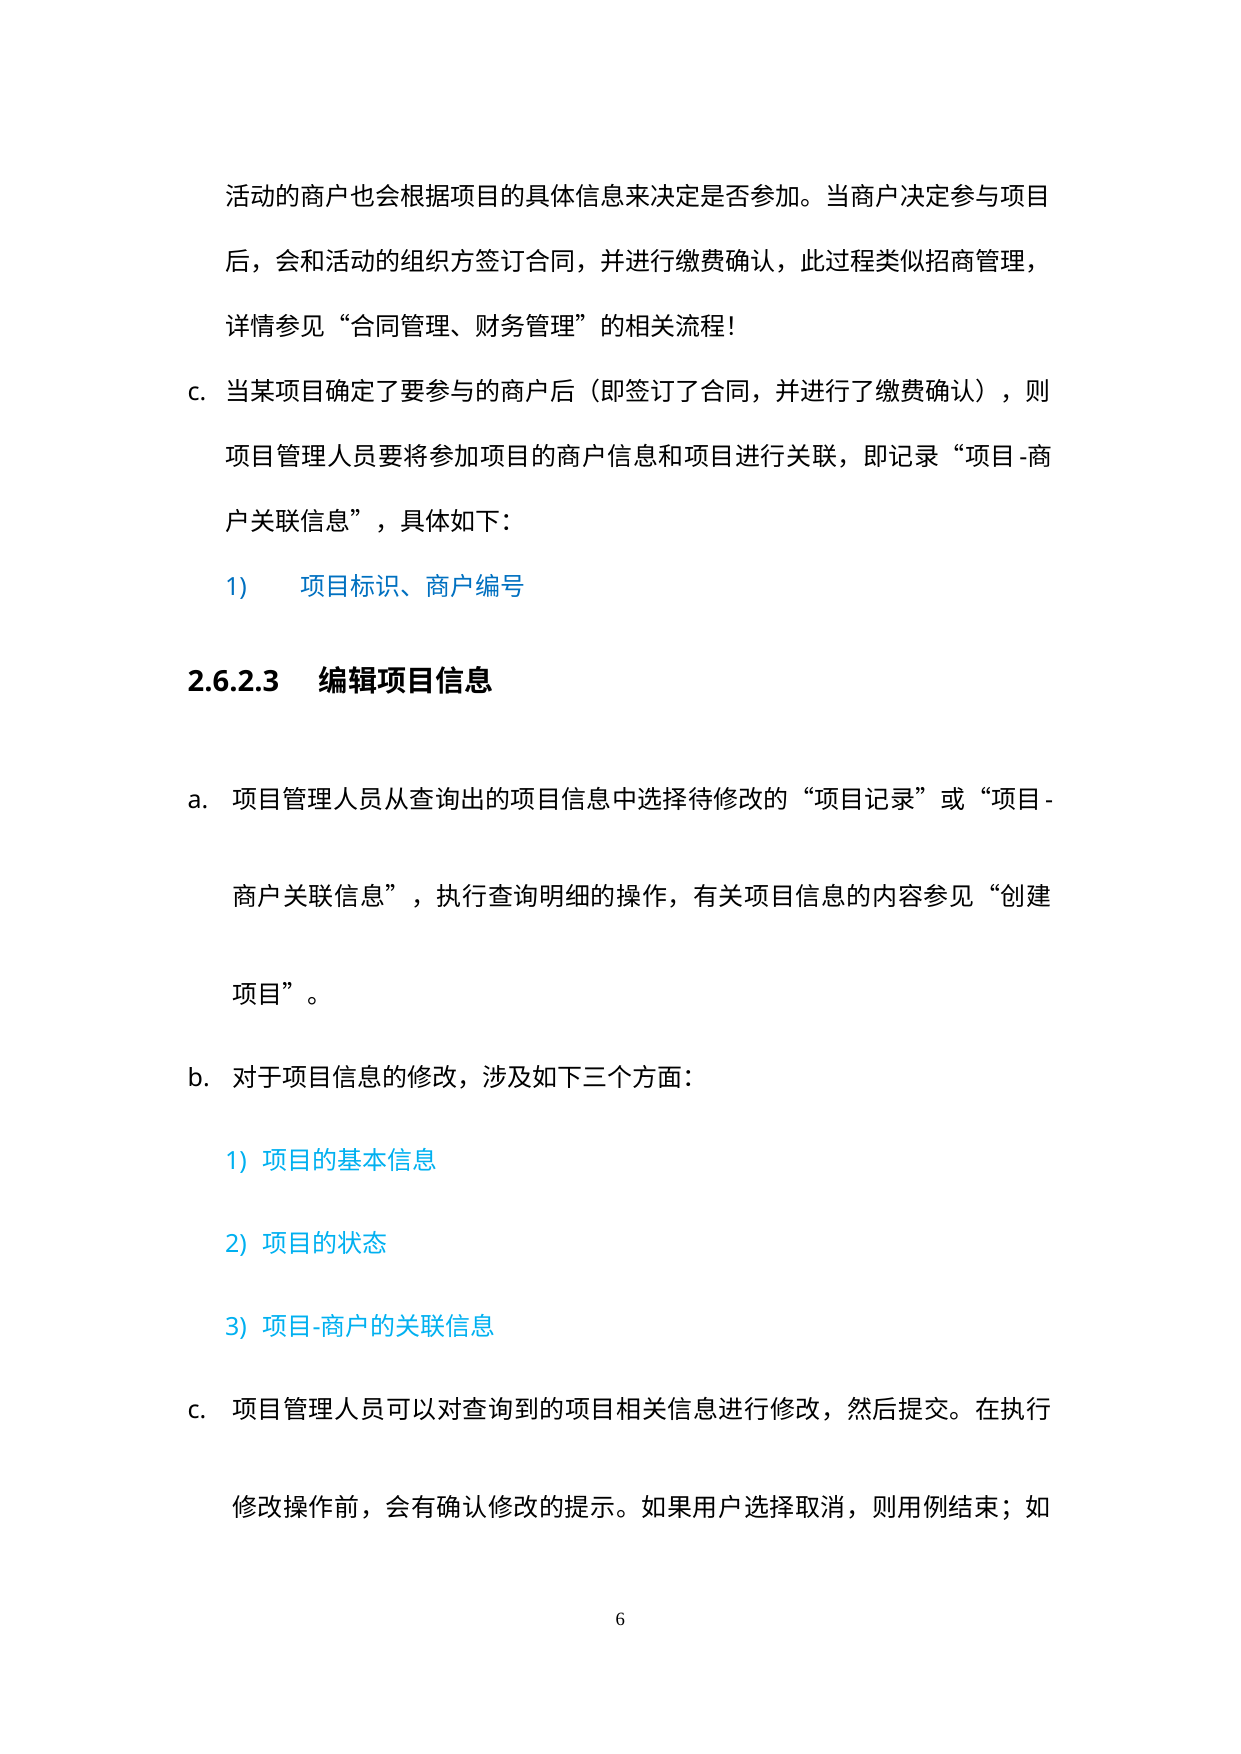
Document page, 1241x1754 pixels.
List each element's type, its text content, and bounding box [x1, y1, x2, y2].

list 项目的状态 [225, 1209, 1053, 1274]
list 项目的基本信息 [225, 1126, 1053, 1191]
list 项目标识、商户编号 [225, 552, 1053, 617]
list 项目管理人员可以对查询到的项目相关信息进行修改，然后提交。在执行修改操作前，会有确认修改的提示。如果用户选择取消，则用例结束；如果用户选择确认，则执行修改操作。 [187, 1376, 1053, 1538]
subtitle 编辑项目信息 [187, 646, 1053, 711]
list 项目管理人员从查询出的项目信息中选择待修改的“项目记录”或“项目-商户关联信息”，执行查询明细的操作，有关项目信息的内容参见“创建项目”。 [187, 765, 1053, 1025]
list 对于项目信息的修改，涉及如下三个方面： [187, 1043, 1053, 1108]
list 项目管理人员为项目圈定一批商户，或打出广告来吸引商户参与项目，参与活动的商户也会根据项目的具体信息来决定是否参加。当商户决定参与项目后，会和活动的组织方签订合同，并进行缴费确认，此过程类似招商管理，详情参见“合同管理、财务管理”的相关流程！ [187, 162, 1053, 357]
list 项目-商户的关联信息 [225, 1292, 1053, 1357]
list 当某项目确定了要参与的商户后（即签订了合同，并进行了缴费确认），则项目管理人员要将参加项目的商户信息和项目进行关联，即记录“项目-商户关联信息”，具体如下： [187, 357, 1053, 552]
